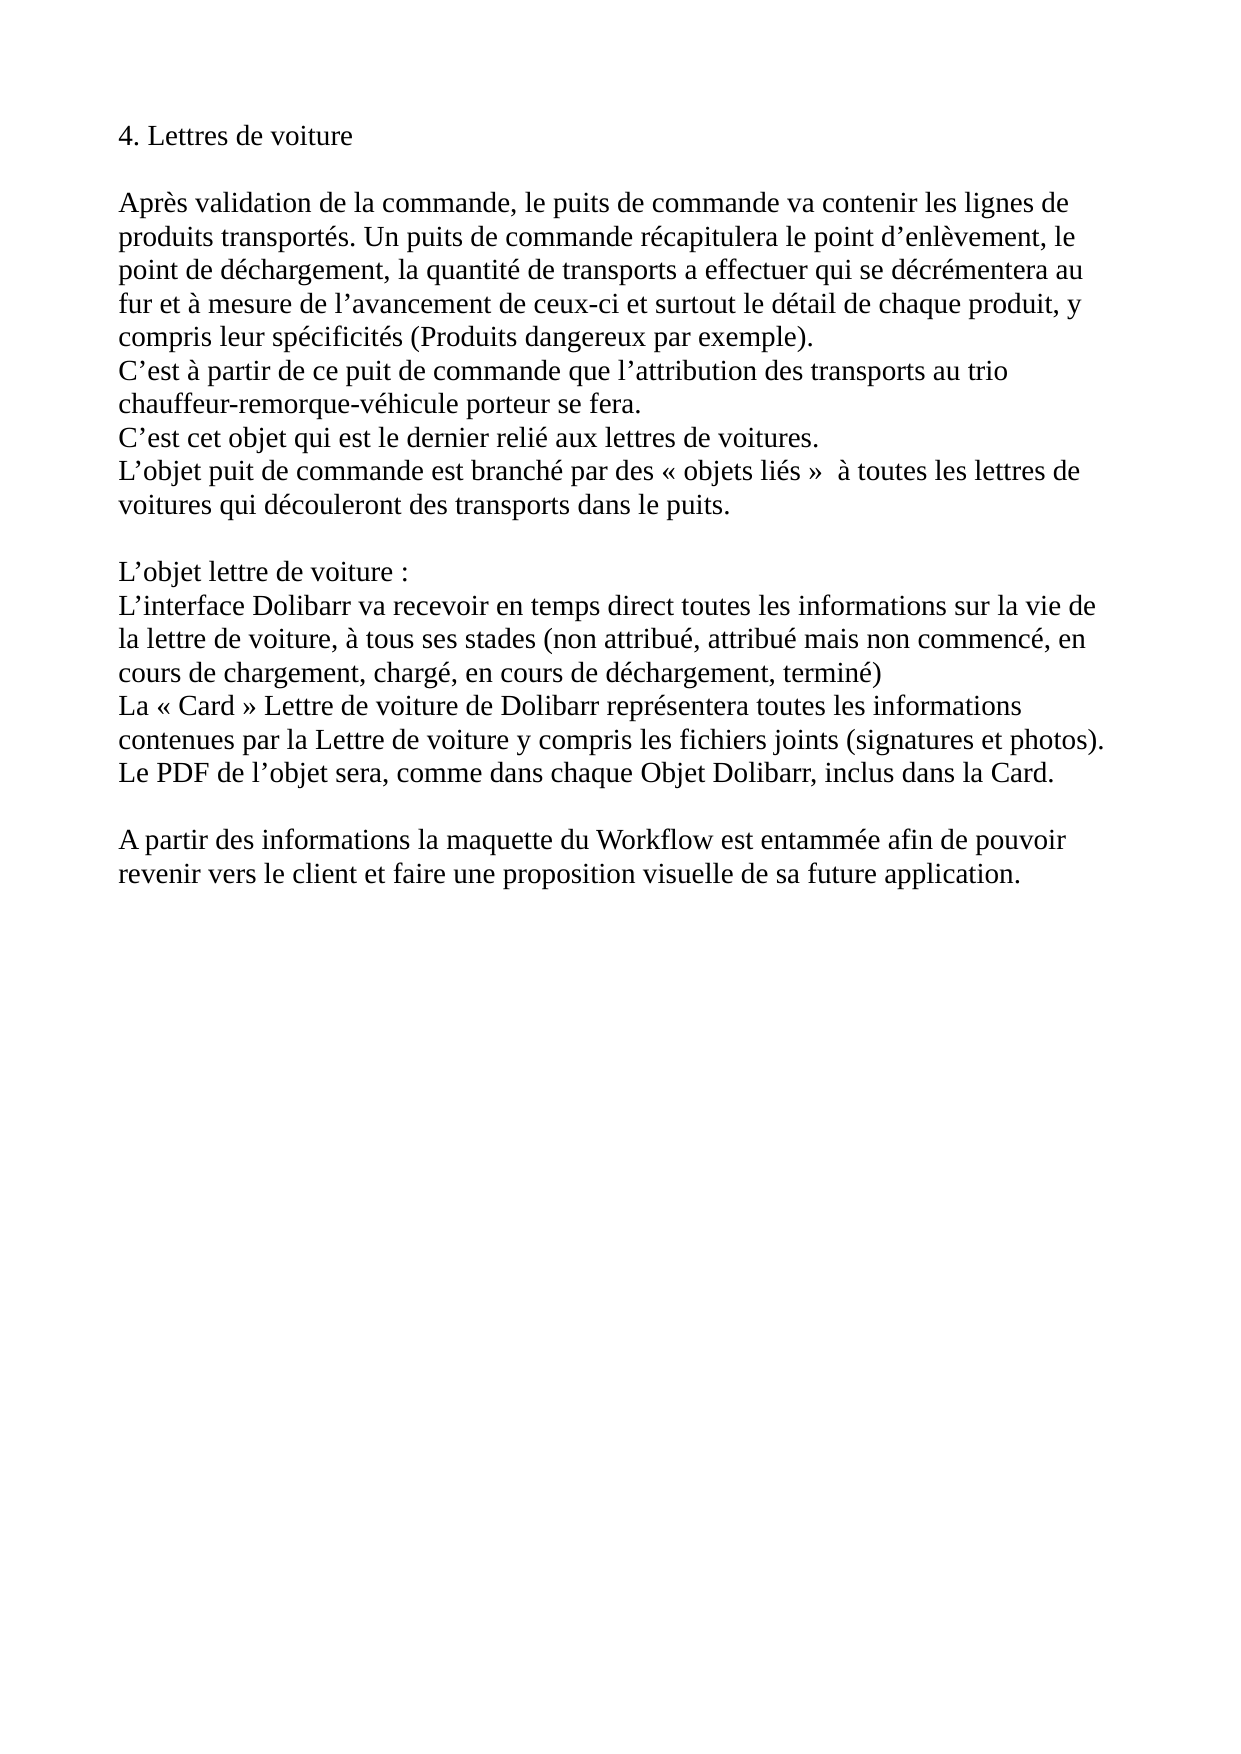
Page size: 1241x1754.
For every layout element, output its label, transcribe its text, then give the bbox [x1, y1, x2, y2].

text 4. Lettres de voiture [118, 118, 1122, 152]
text L’interface Dolibarr va recevoir en temps direct toutes les informations sur la vie de la lettre de voiture, à tous ses stades (non attribué, attribué mais non commencé, en cours de chargement, chargé, en cours de déchargement, terminé) La « Card » Lettre de voiture de Dolibarr représentera toutes les informations contenues par la Lettre de voiture y compris les fichiers joints (signatures et photos). Le PDF de l’objet sera, comme dans chaque Objet Dolibarr, inclus dans la Card. [118, 588, 1122, 789]
text C’est à partir de ce puit de commande que l’attribution des transports au trio chauffeur-remorque-véhicule porteur se fera. C’est cet objet qui est le dernier relié aux lettres de voitures. L’objet puit de commande est branché par des « objets liés » à toutes les lettres de voitures qui découleront des transports dans le puits. [118, 353, 1122, 521]
text Après validation de la commande, le puits de commande va contenir les lignes de produits transportés. Un puits de commande récapitulera le point d’enlèvement, le point de déchargement, la quantité de transports a effectuer qui se décrémentera au fur et à mesure de l’avancement de ceux-ci et surtout le détail de chaque produit, y compris leur spécificités (Produits dangereux par exemple). [118, 185, 1122, 353]
text L’objet lettre de voiture : [118, 554, 1122, 588]
text A partir des informations la maquette du Workflow est entammée afin de pouvoir revenir vers le client et faire une proposition visuelle de sa future application. [118, 822, 1122, 985]
